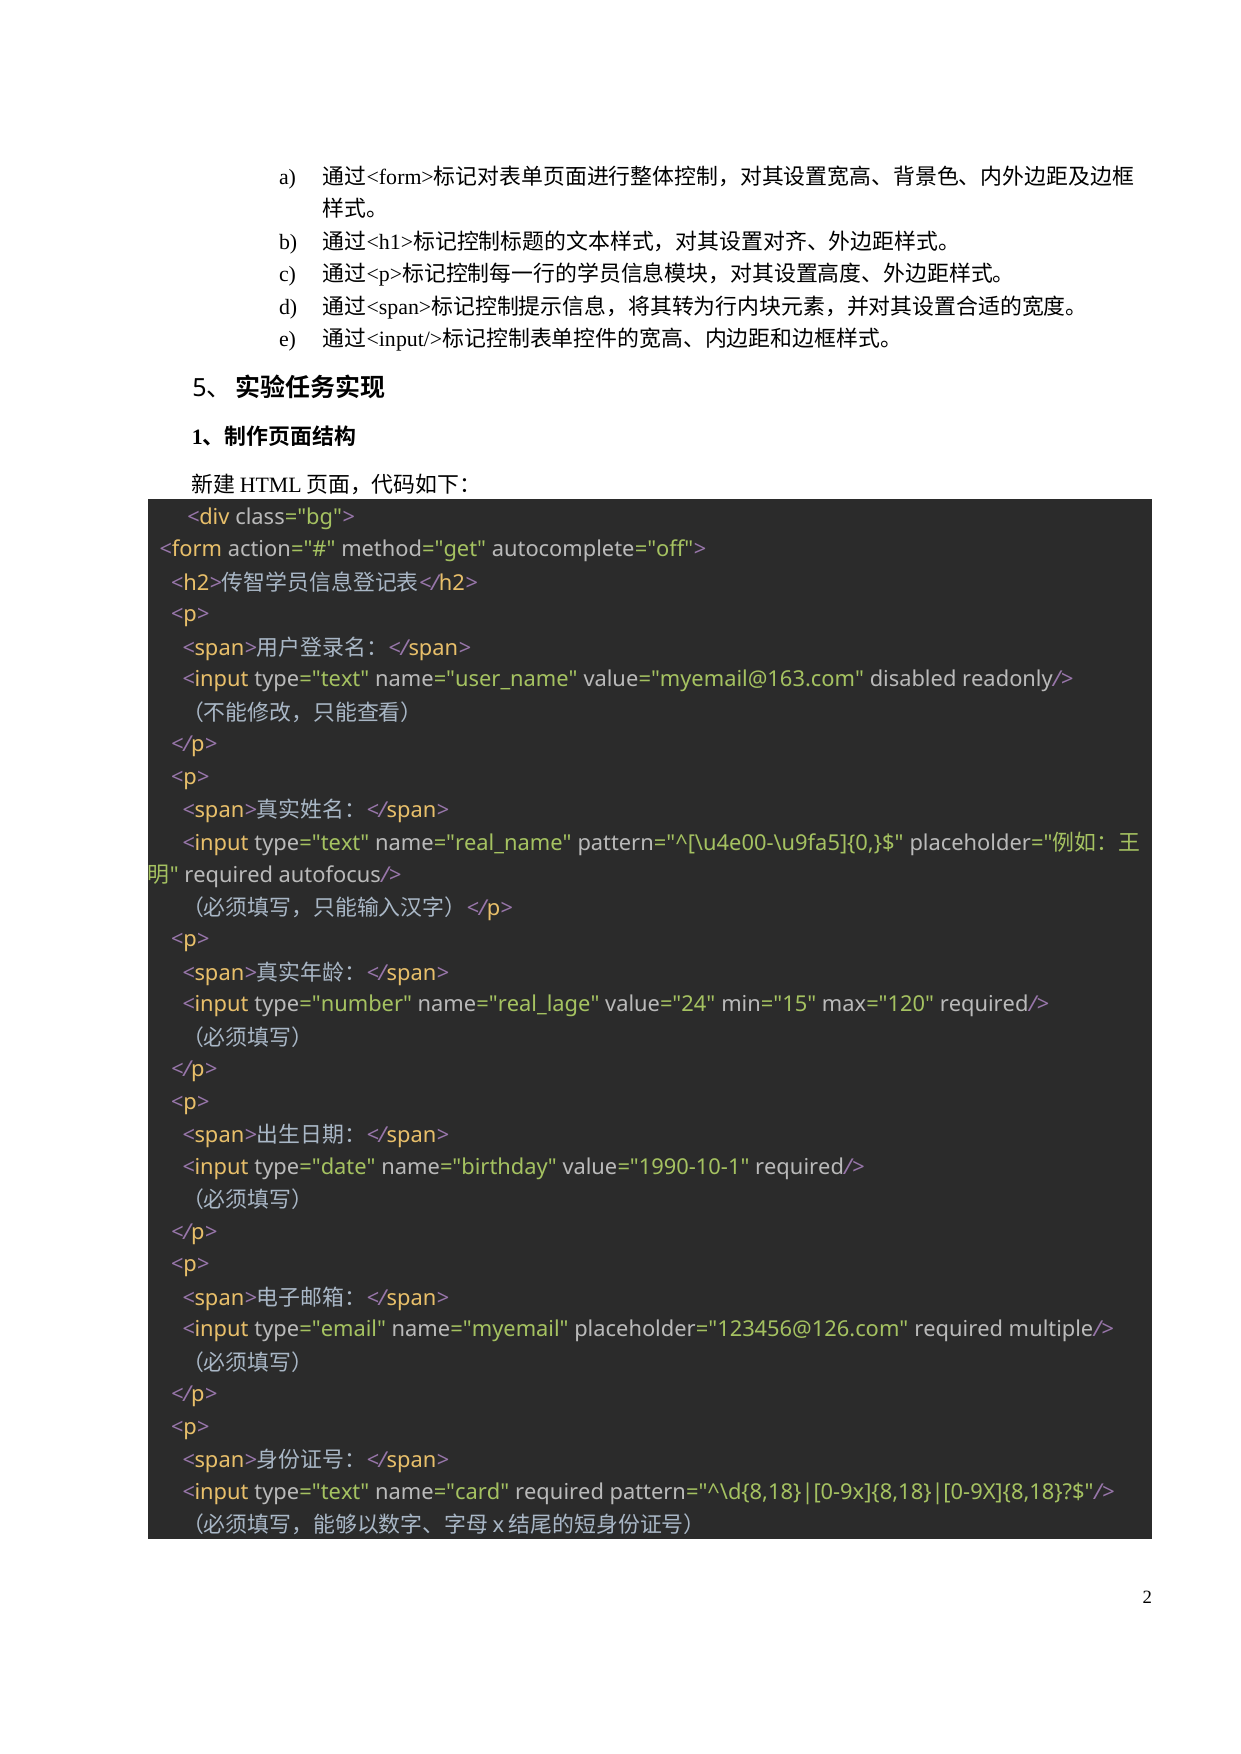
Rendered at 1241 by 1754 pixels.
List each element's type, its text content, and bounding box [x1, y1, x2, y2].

list 通过<p>标记控制每一行的学员信息模块，对其设置高度、外边距样式。 [279, 256, 1152, 288]
text 新建HTML页面，代码如下： [148, 467, 1152, 499]
list 通过<span>标记控制提示信息，将其转为行内块元素，并对其设置合适的宽度。 [279, 288, 1152, 321]
list 通过<h1>标记控制标题的文本样式，对其设置对齐、外边距样式。 [279, 223, 1152, 256]
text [148, 499, 1152, 1539]
text 1、制作页面结构 [148, 418, 1152, 451]
list 通过<input/>标记控制表单控件的宽高、内边距和边框样式。 [279, 321, 1152, 353]
list 实验任务实现 [192, 353, 1152, 418]
list 通过<form>标记对表单页面进行整体控制，对其设置宽高、背景色、内外边距及边框样式。 [279, 158, 1152, 223]
